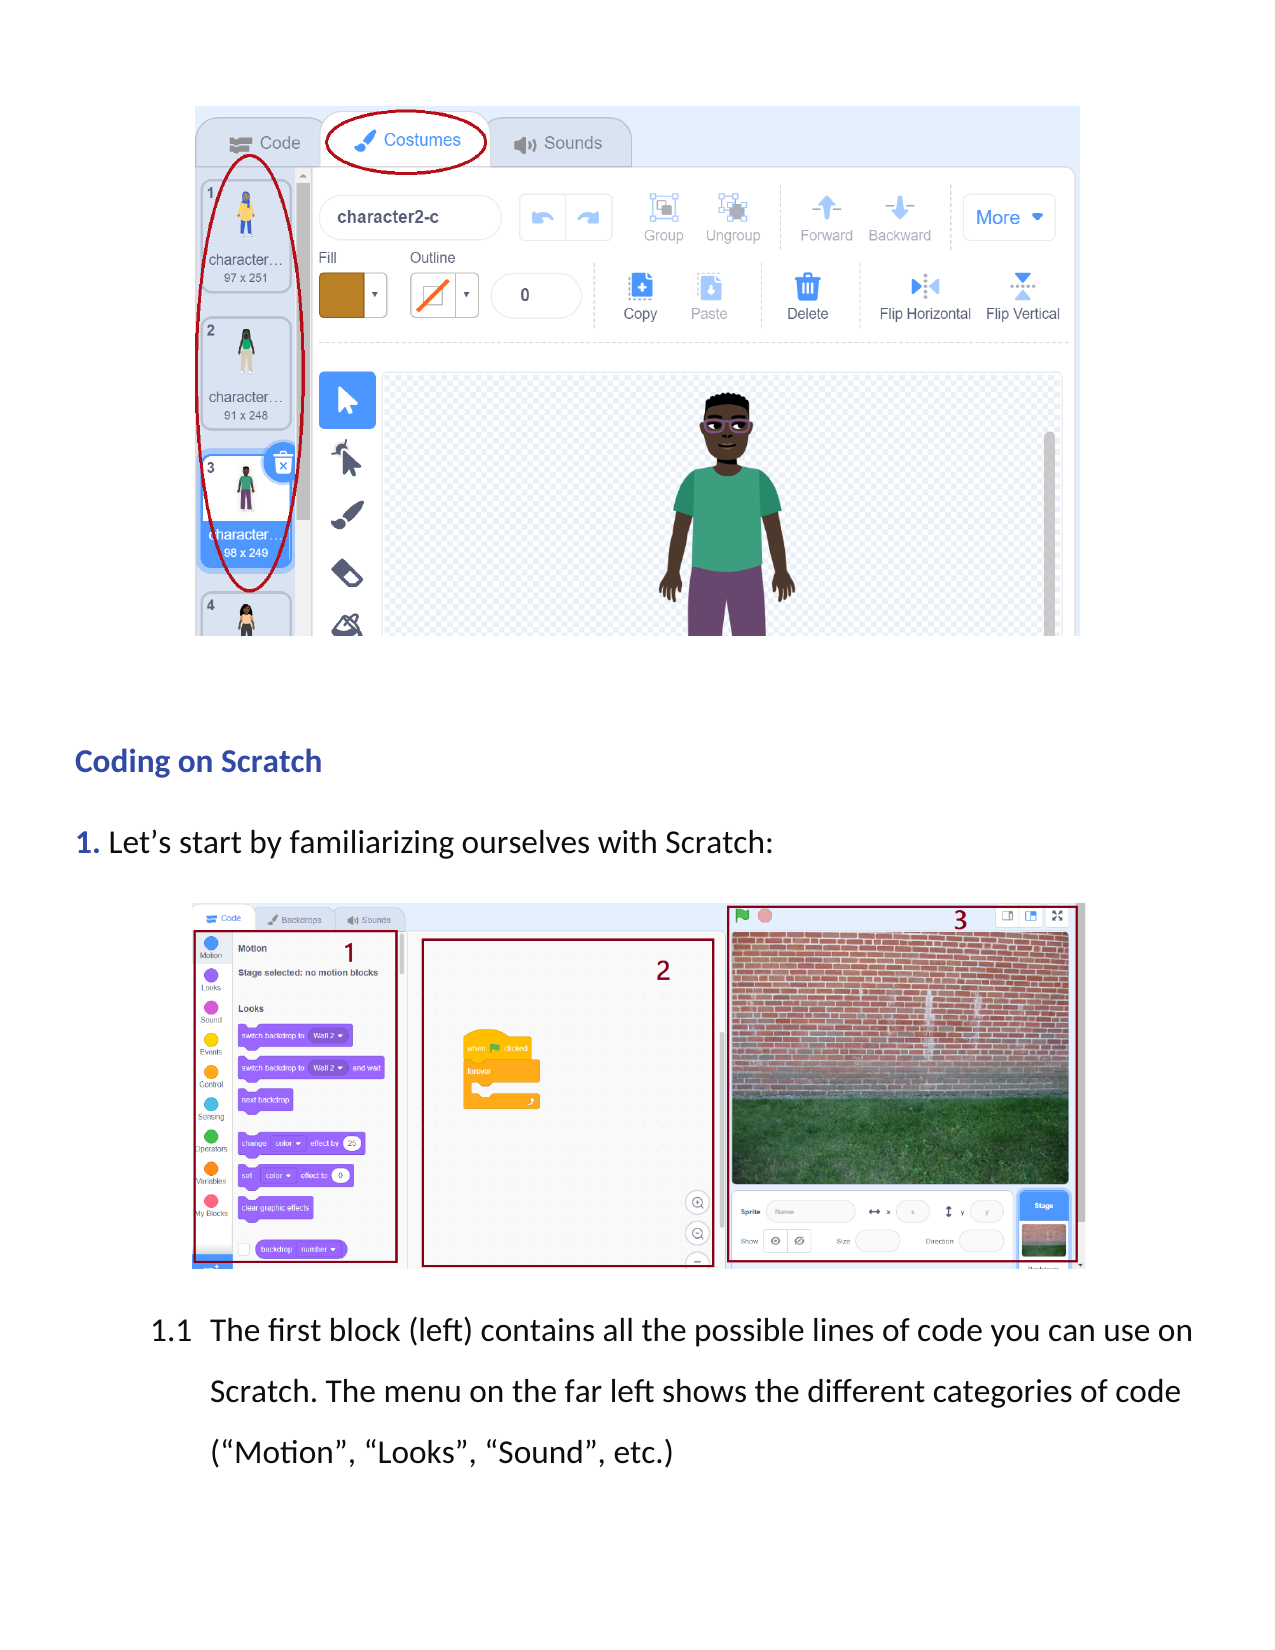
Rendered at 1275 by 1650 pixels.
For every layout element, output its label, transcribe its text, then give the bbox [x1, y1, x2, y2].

list The first block (left) contains all the possible lines of code you can use on Scratch. The menu on the far left shows the different categories of code (“Motion”, “Looks”, “Sound”, etc.) [150, 1309, 1200, 1472]
picture [195, 106, 1080, 636]
picture [189, 903, 1086, 1269]
text 1. Let’s start by familiarizing ourselves with Scratch: [75, 821, 1200, 862]
text Coding on Scratch [75, 739, 1200, 780]
